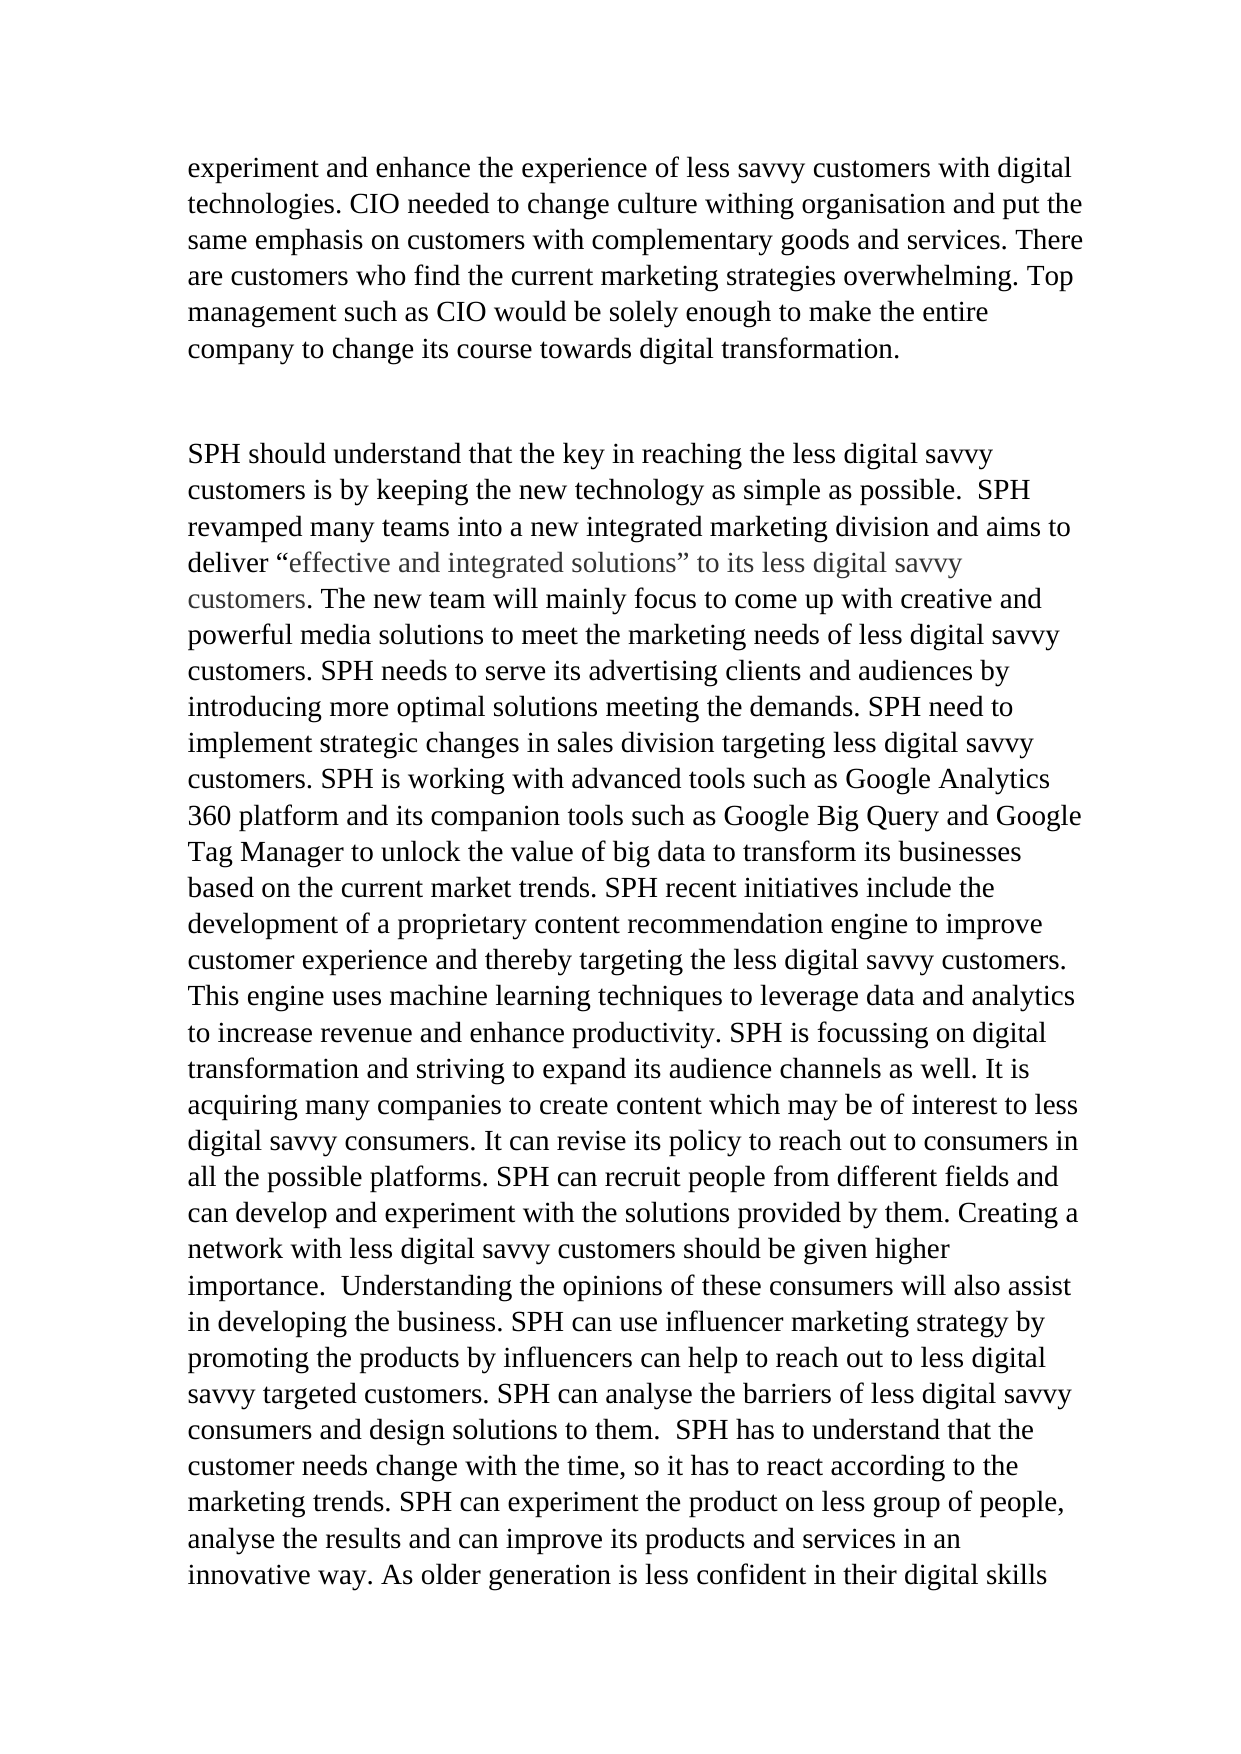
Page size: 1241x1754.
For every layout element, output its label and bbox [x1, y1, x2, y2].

text [187, 436, 1090, 1590]
text [187, 150, 1090, 364]
